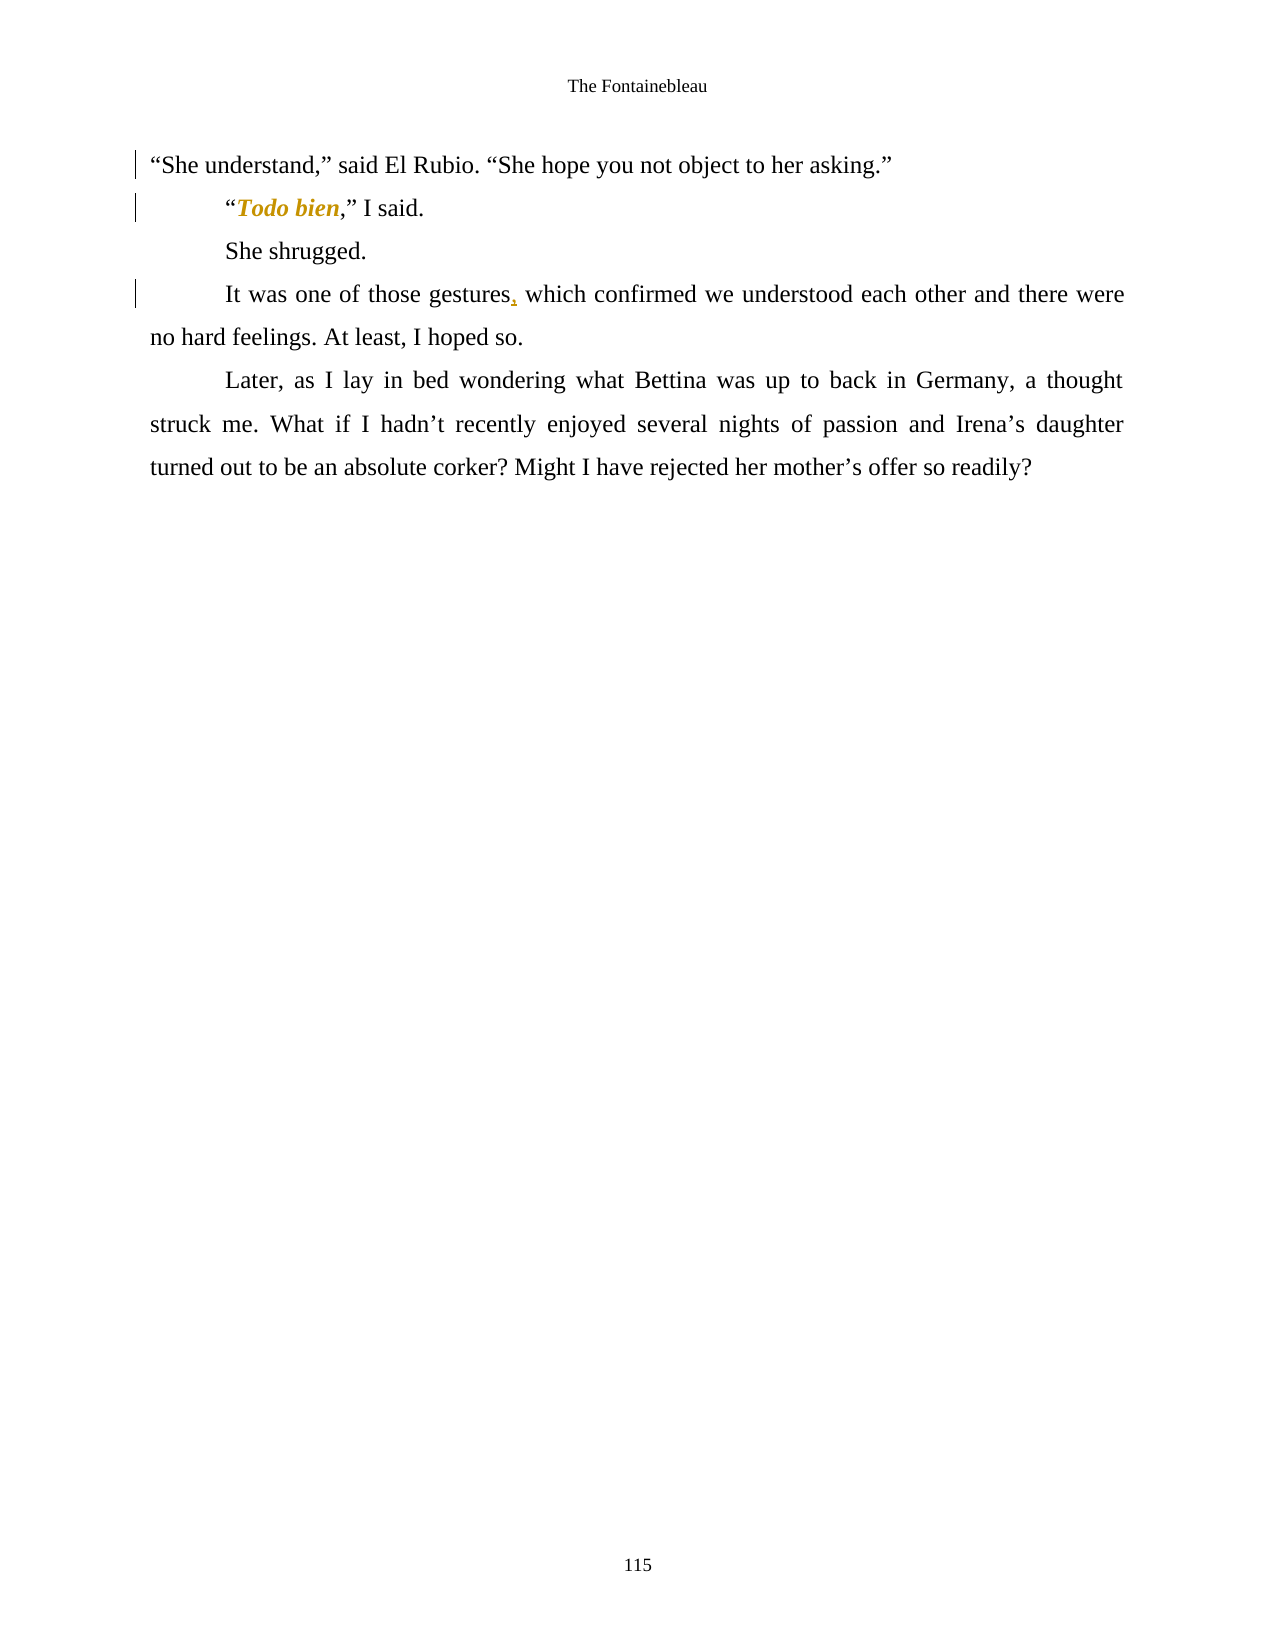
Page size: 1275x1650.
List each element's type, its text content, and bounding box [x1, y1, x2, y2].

text “She understand,” said El Rubio. “She hope you not object to her asking.” [150, 150, 1125, 179]
text She shrugged. [150, 236, 1125, 265]
text Later, as I lay in bed wondering what Bettina was up to back in Germany, a thought struck me. What if I hadn’t recently enjoyed several nights of passion and Irena’s daughter turned out to be an absolute corker? Might I have rejected her mother’s offer so readily? [150, 366, 1125, 481]
text It was one of those gestures which confirmed we understood each other and there were no hard feelings. At least, I hoped so. [150, 279, 1125, 351]
text “Todo bien,” I said. [150, 193, 1125, 222]
